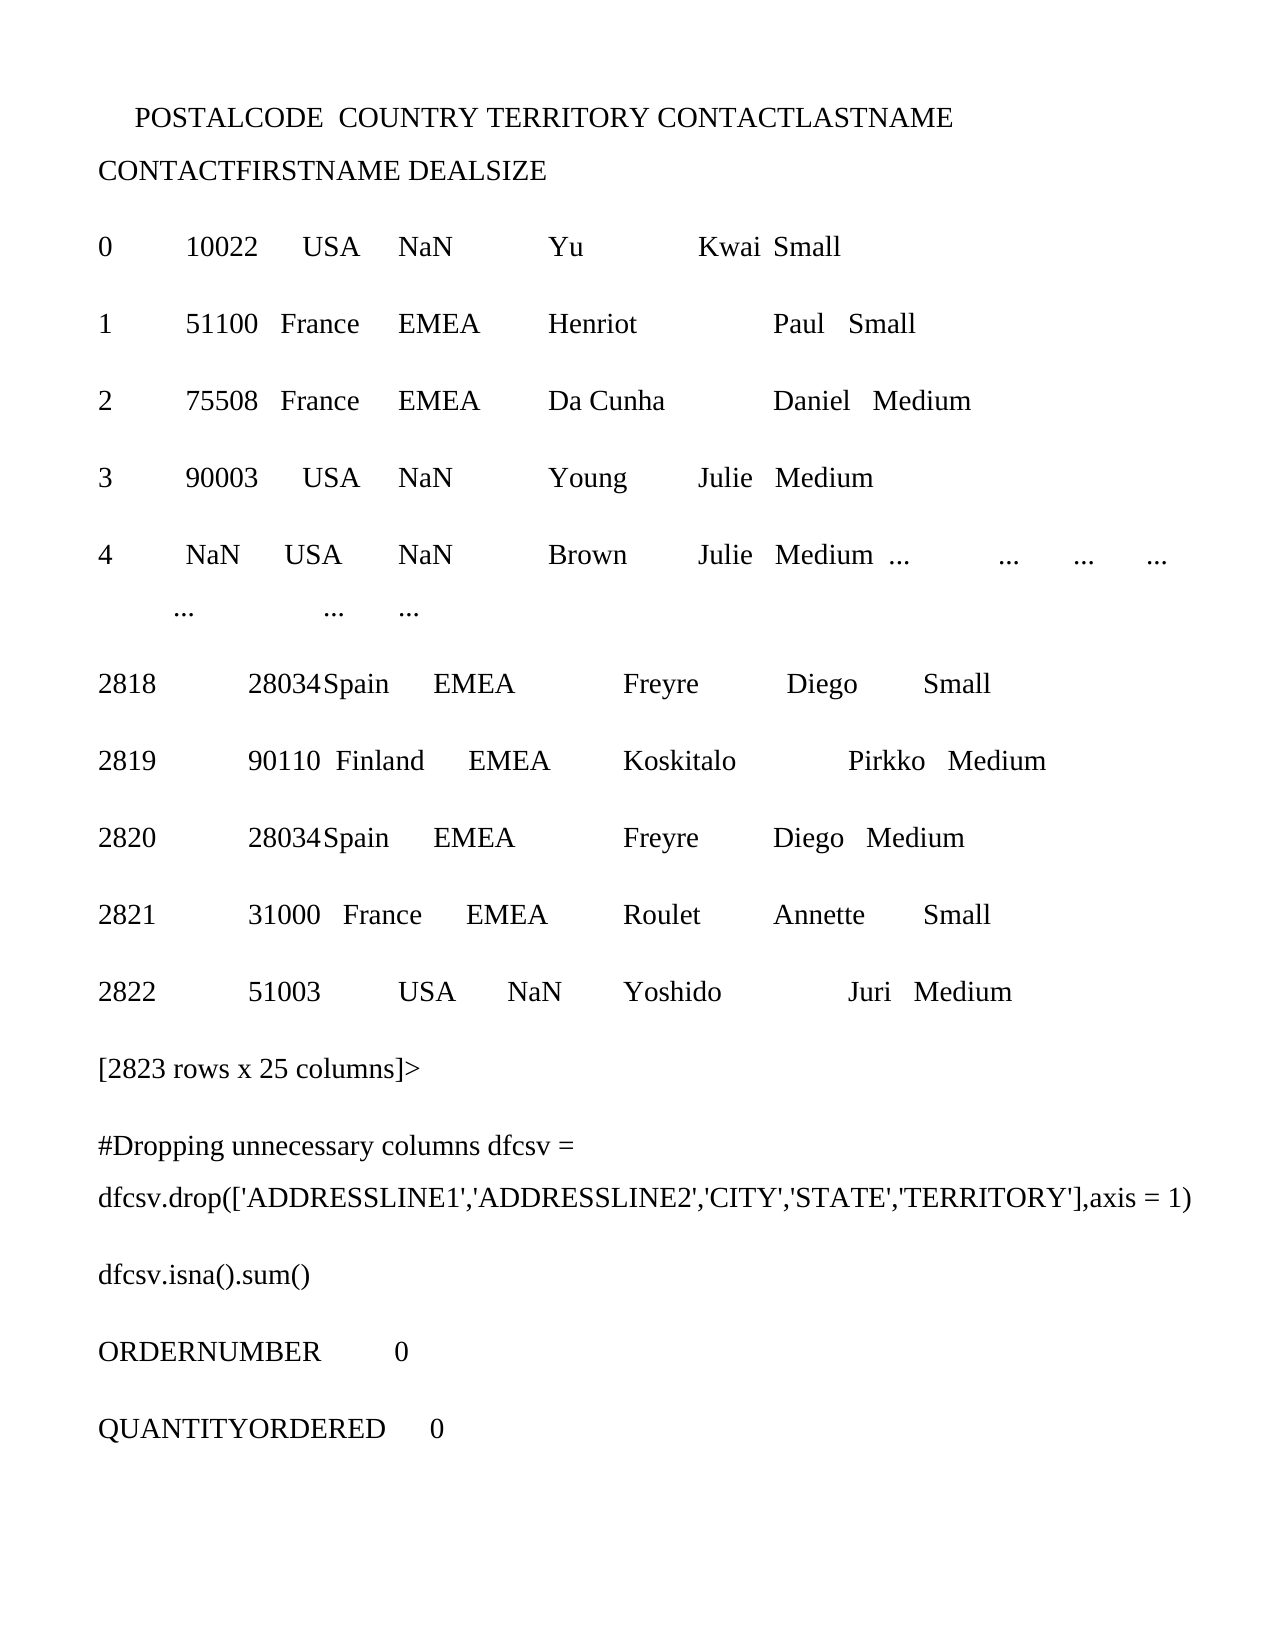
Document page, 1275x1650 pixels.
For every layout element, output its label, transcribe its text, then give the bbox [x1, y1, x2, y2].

text 2819 90110 Finland EMEA Koskitalo Pirkko Medium [98, 743, 1242, 777]
text 2818 28034 Spain EMEA Freyre Diego Small [98, 666, 1242, 700]
text 1 51100 France EMEA Henriot Paul Small [98, 307, 1242, 340]
text 0 10022 USA NaN Yu Kwai Small [98, 229, 1242, 263]
text [2823 rows x 25 columns]> [98, 1051, 1242, 1085]
text 2820 28034 Spain EMEA Freyre Diego Medium [98, 820, 1242, 854]
text 2822 51003 USA NaN Yoshido Juri Medium [98, 974, 1242, 1008]
text #Dropping unnecessary columns dfcsv = dfcsv.drop(['ADDRESSLINE1','ADDRESSLINE2','CITY','STATE','TERRITORY'],axis = 1) [98, 1128, 1242, 1214]
text 3 90003 USA NaN Young Julie Medium [98, 461, 1242, 494]
text POSTALCODE COUNTRY TERRITORY CONTACTLASTNAME CONTACTFIRSTNAME DEALSIZE [98, 101, 1242, 186]
text 2821 31000 France EMEA Roulet Annette Small [98, 897, 1242, 931]
text QUANTITYORDERED 0 [98, 1411, 1242, 1445]
text 2 75508 France EMEA Da Cunha Daniel Medium [98, 383, 1242, 417]
text ORDERNUMBER 0 [98, 1334, 1242, 1368]
text 4 NaN USA NaN Brown Julie Medium ... ... ... ... ... ... ... [98, 537, 1242, 623]
text dfcsv.isna().sum() [98, 1257, 1242, 1291]
